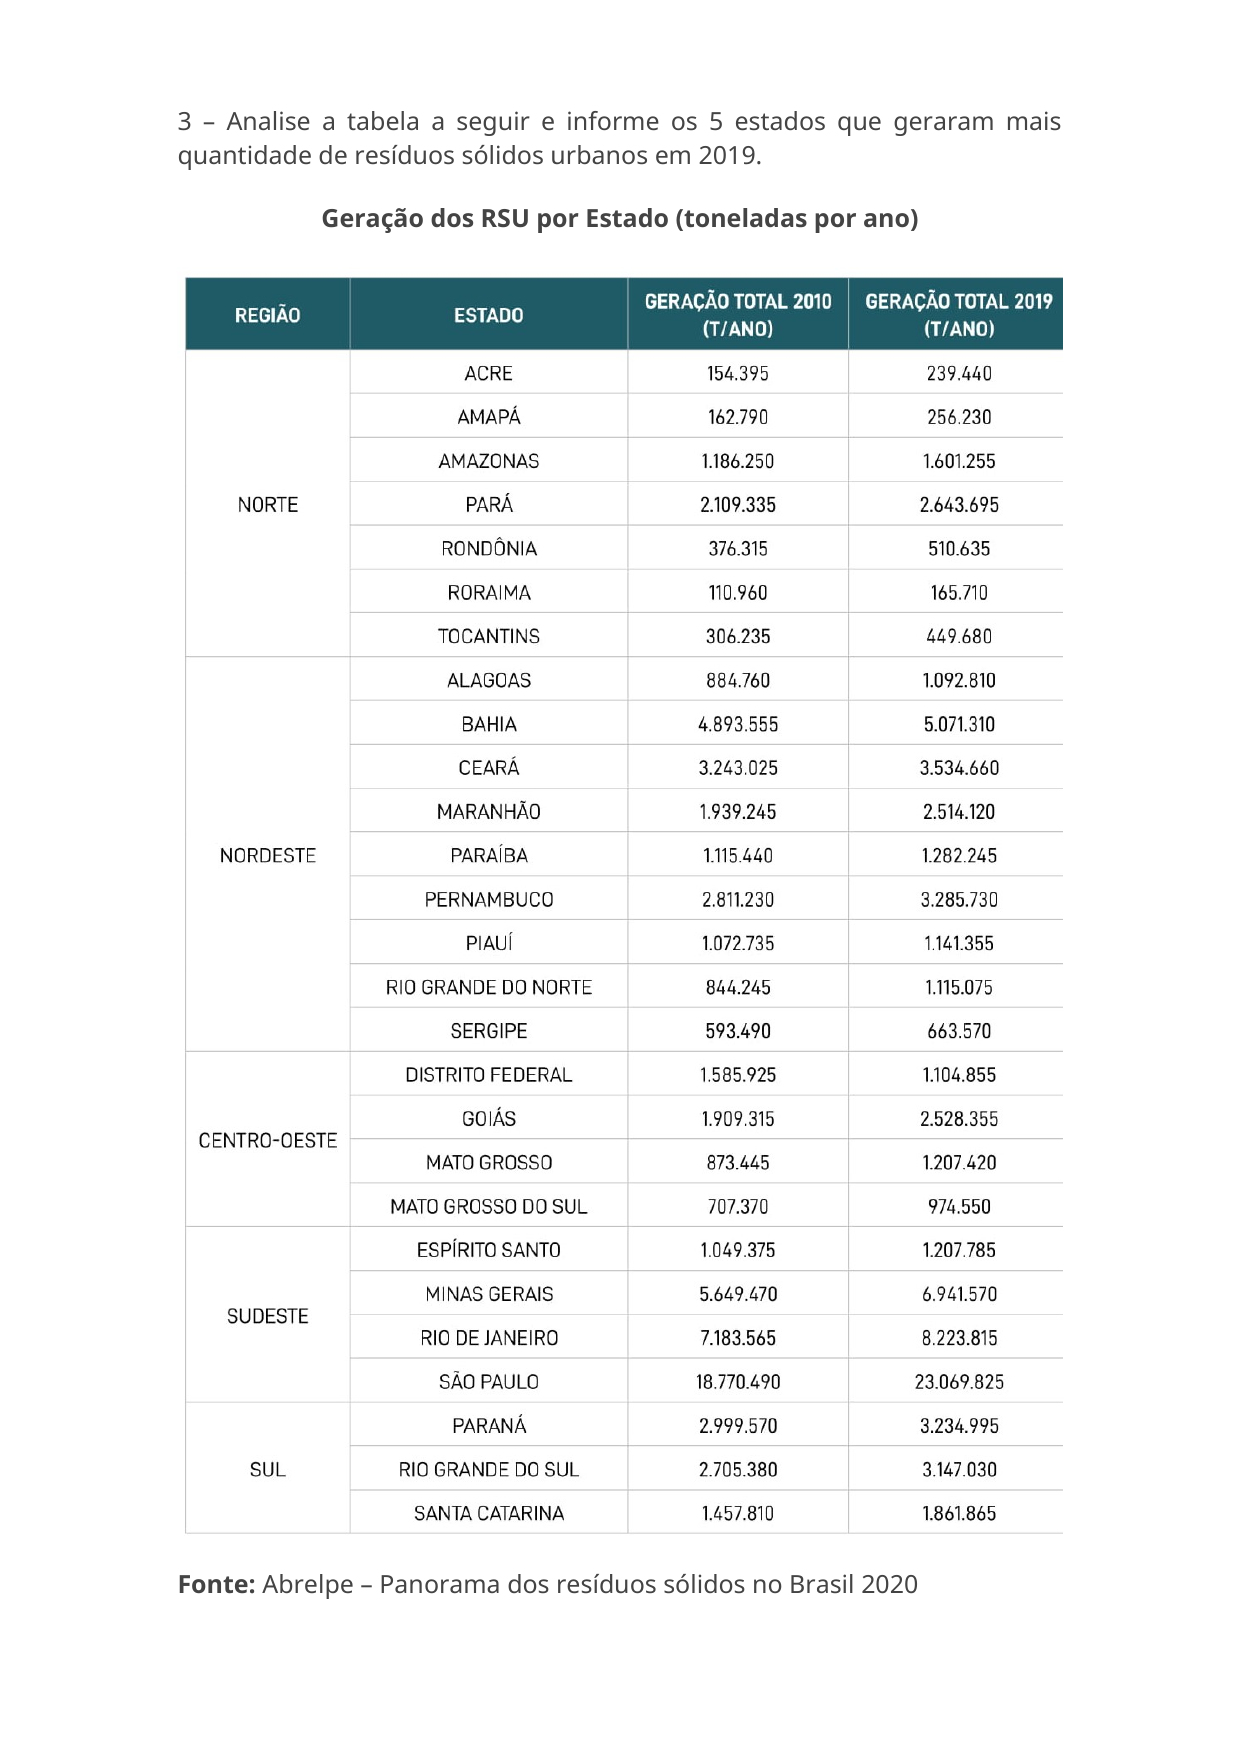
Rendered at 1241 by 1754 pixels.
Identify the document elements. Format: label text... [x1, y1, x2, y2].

picture [177, 263, 1063, 1538]
text Geração dos RSU por Estado (toneladas por ano) [177, 201, 1063, 235]
text 3 – Analise a tabela a seguir e informe os 5 estados que geraram mais quantidade de resíduos sólidos urbanos em 2019. [177, 103, 1063, 172]
text Fonte: Abrelpe – Panorama dos resíduos sólidos no Brasil 2020 [177, 1567, 1063, 1601]
